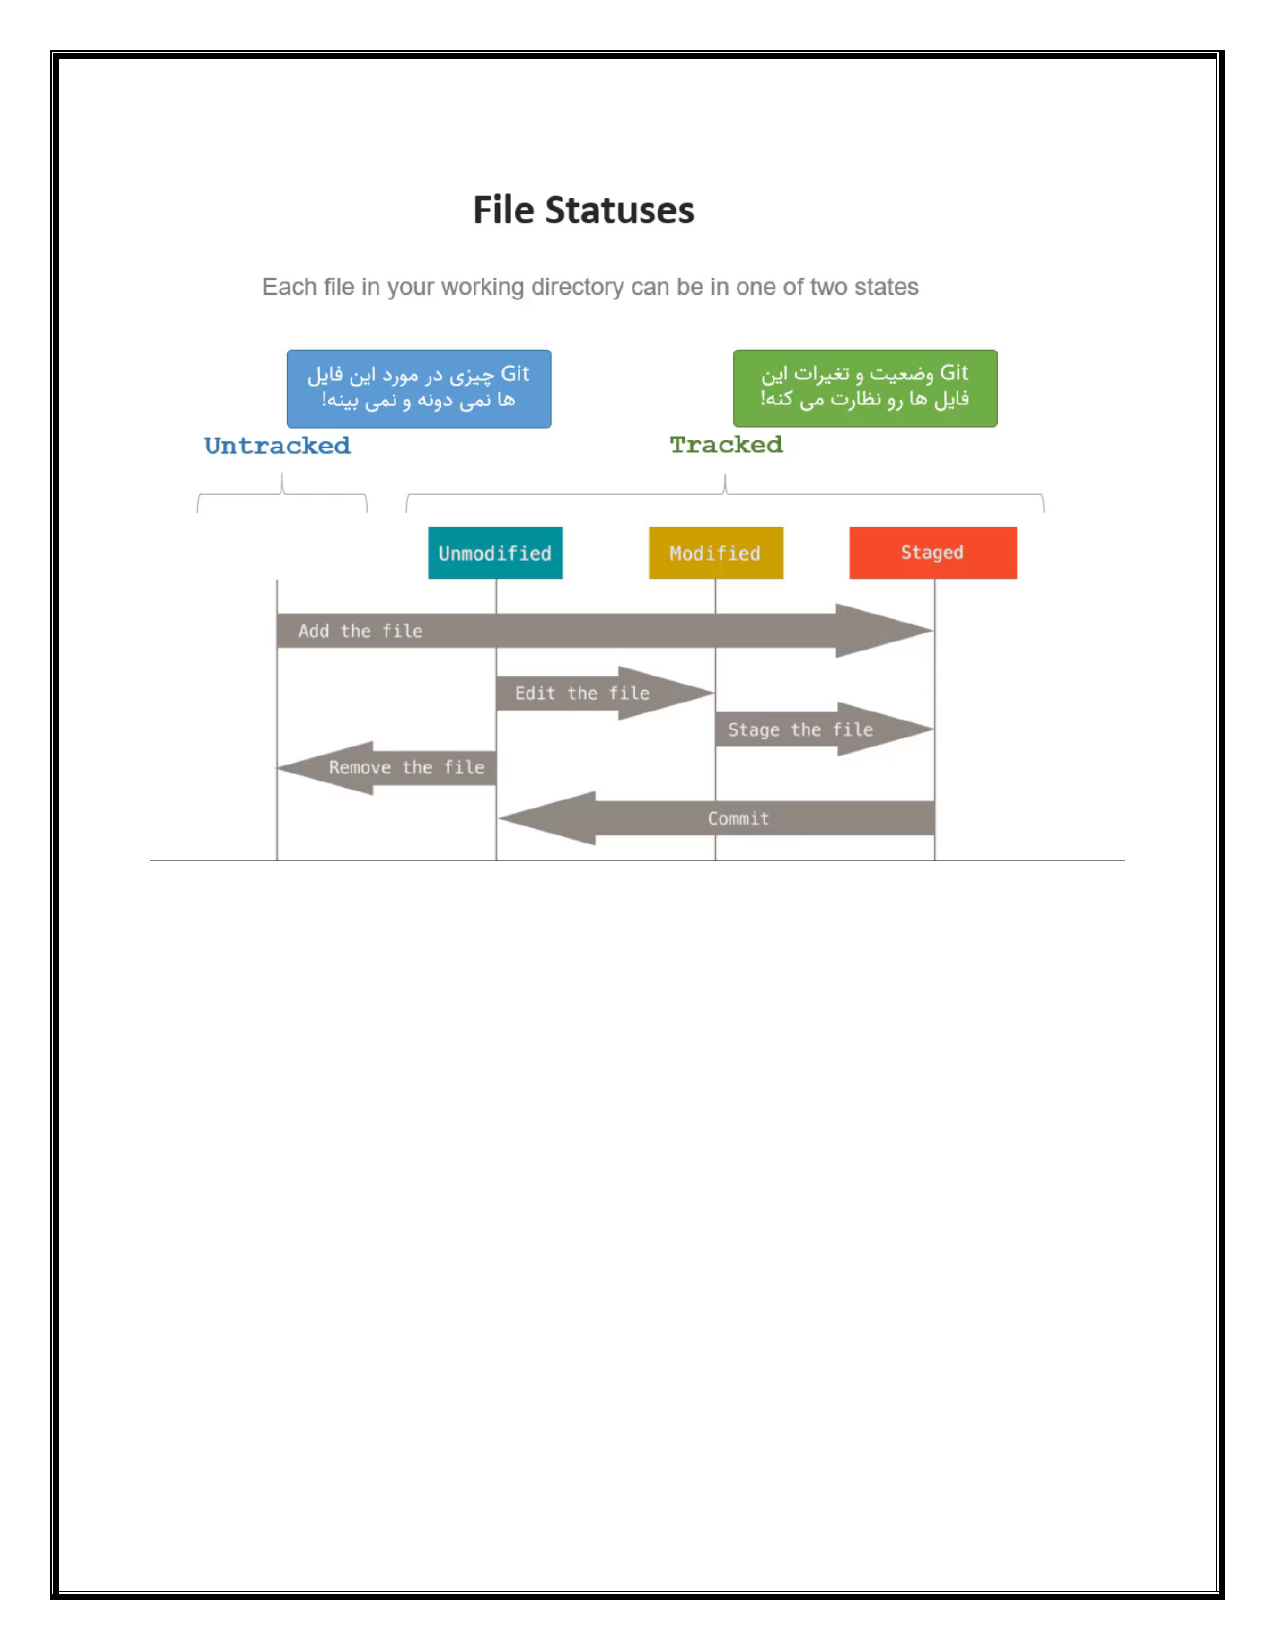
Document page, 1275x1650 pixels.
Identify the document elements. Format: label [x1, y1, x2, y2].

picture [150, 150, 1125, 861]
